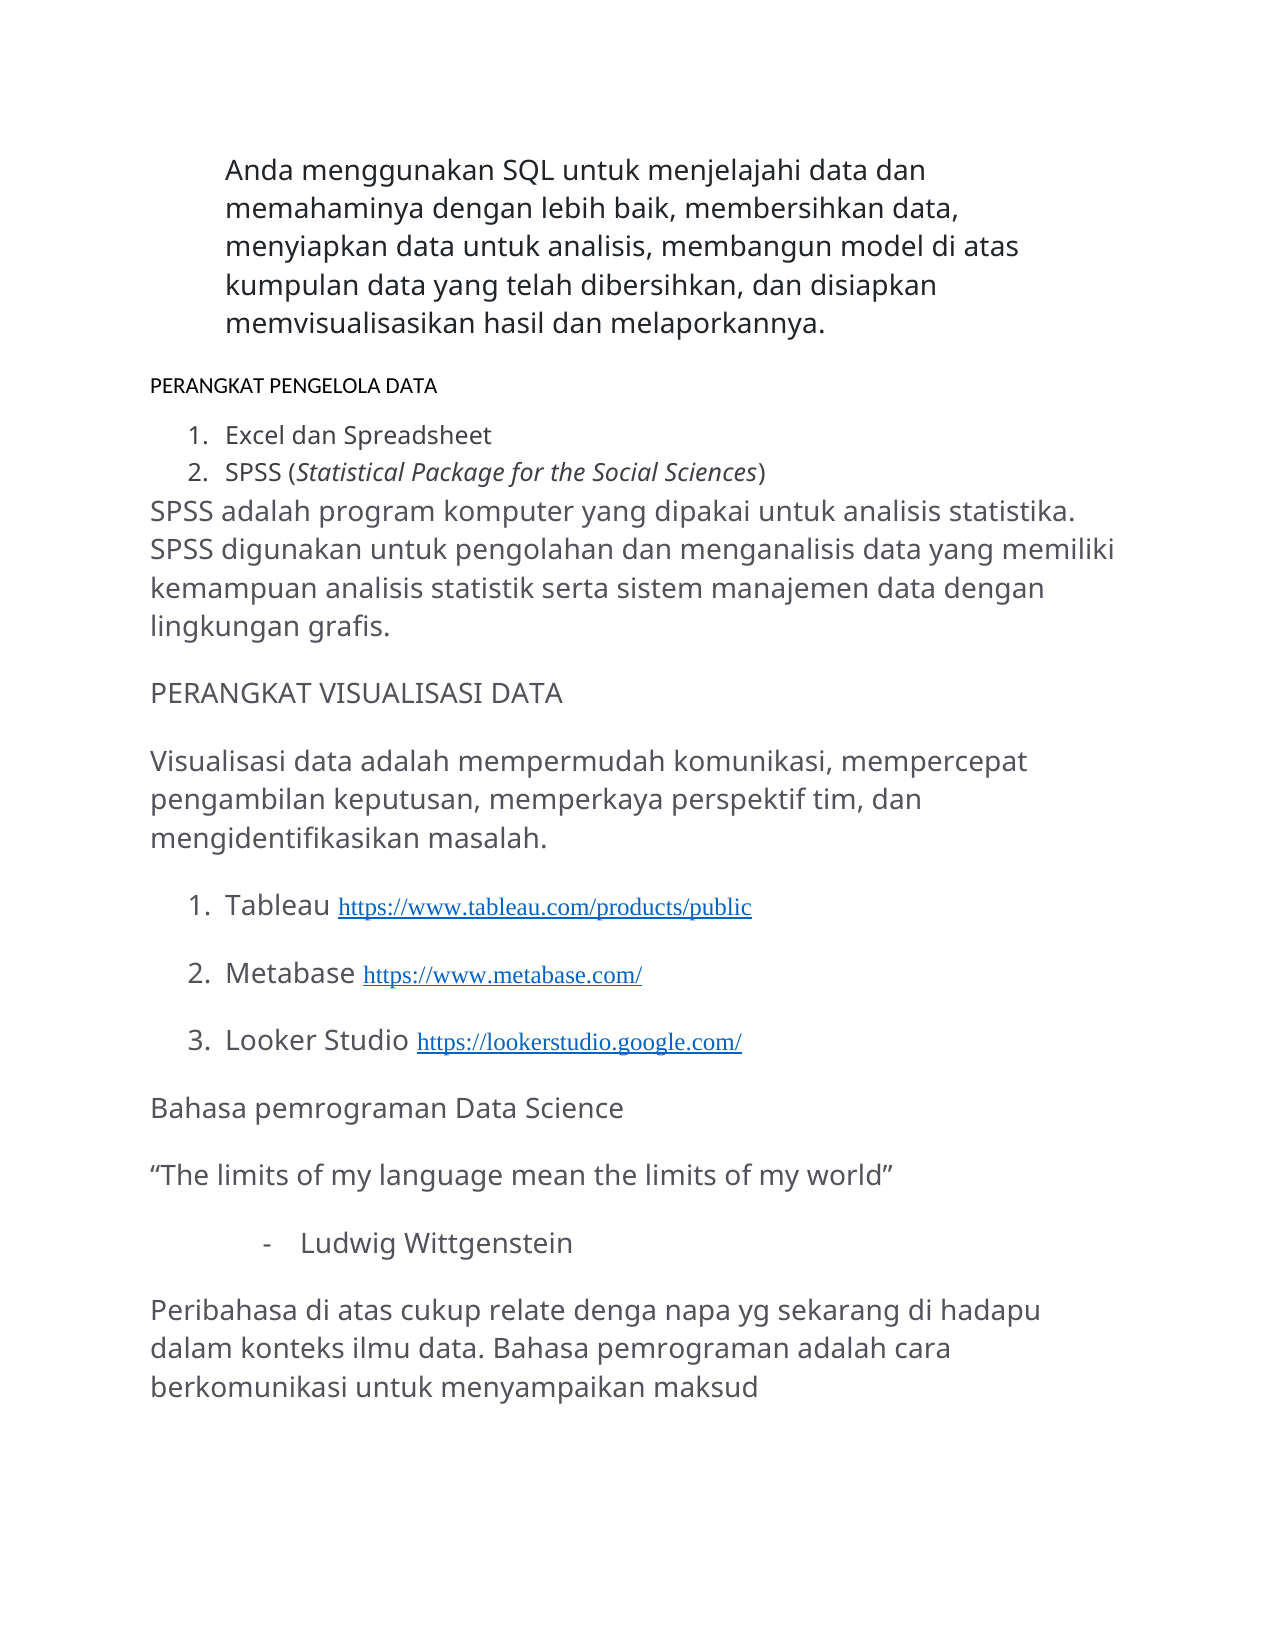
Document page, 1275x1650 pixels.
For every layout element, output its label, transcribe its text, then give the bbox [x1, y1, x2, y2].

list Tableau https://www.tableau.com/products/public [187, 885, 1125, 924]
list Looker Studio https://lookerstudio.google.com/ [187, 1020, 1125, 1059]
text PERANGKAT PENGELOLA DATA [150, 371, 1125, 399]
text SPSS adalah program komputer yang dipakai untuk analisis statistika. SPSS digunakan untuk pengolahan dan menganalisis data yang memiliki kemampuan analisis statistik serta sistem manajemen data dengan lingkungan grafis. [150, 491, 1125, 644]
list Ludwig Wittgenstein [262, 1223, 1125, 1261]
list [187, 150, 1125, 342]
text Visualisasi data adalah mempermudah komunikasi, mempercepat pengambilan keputusan, memperkaya perspektif tim, dan mengidentifikasikan masalah. [150, 741, 1125, 856]
list Metabase https://www.metabase.com/ [187, 953, 1125, 991]
subtitle SPSS (Statistical Package for the Social Sciences) [187, 454, 1125, 488]
text Bahasa pemrograman Data Science [150, 1088, 1125, 1126]
text “The limits of my language mean the limits of my world” [150, 1155, 1125, 1194]
subtitle Excel dan Spreadsheet [187, 418, 1125, 452]
text PERANGKAT VISUALISASI DATA [150, 674, 1125, 712]
text Peribahasa di atas cukup relate denga napa yg sekarang di hadapu dalam konteks ilmu data. Bahasa pemrograman adalah cara berkomunikasi untuk menyampaikan maksud [150, 1290, 1125, 1405]
